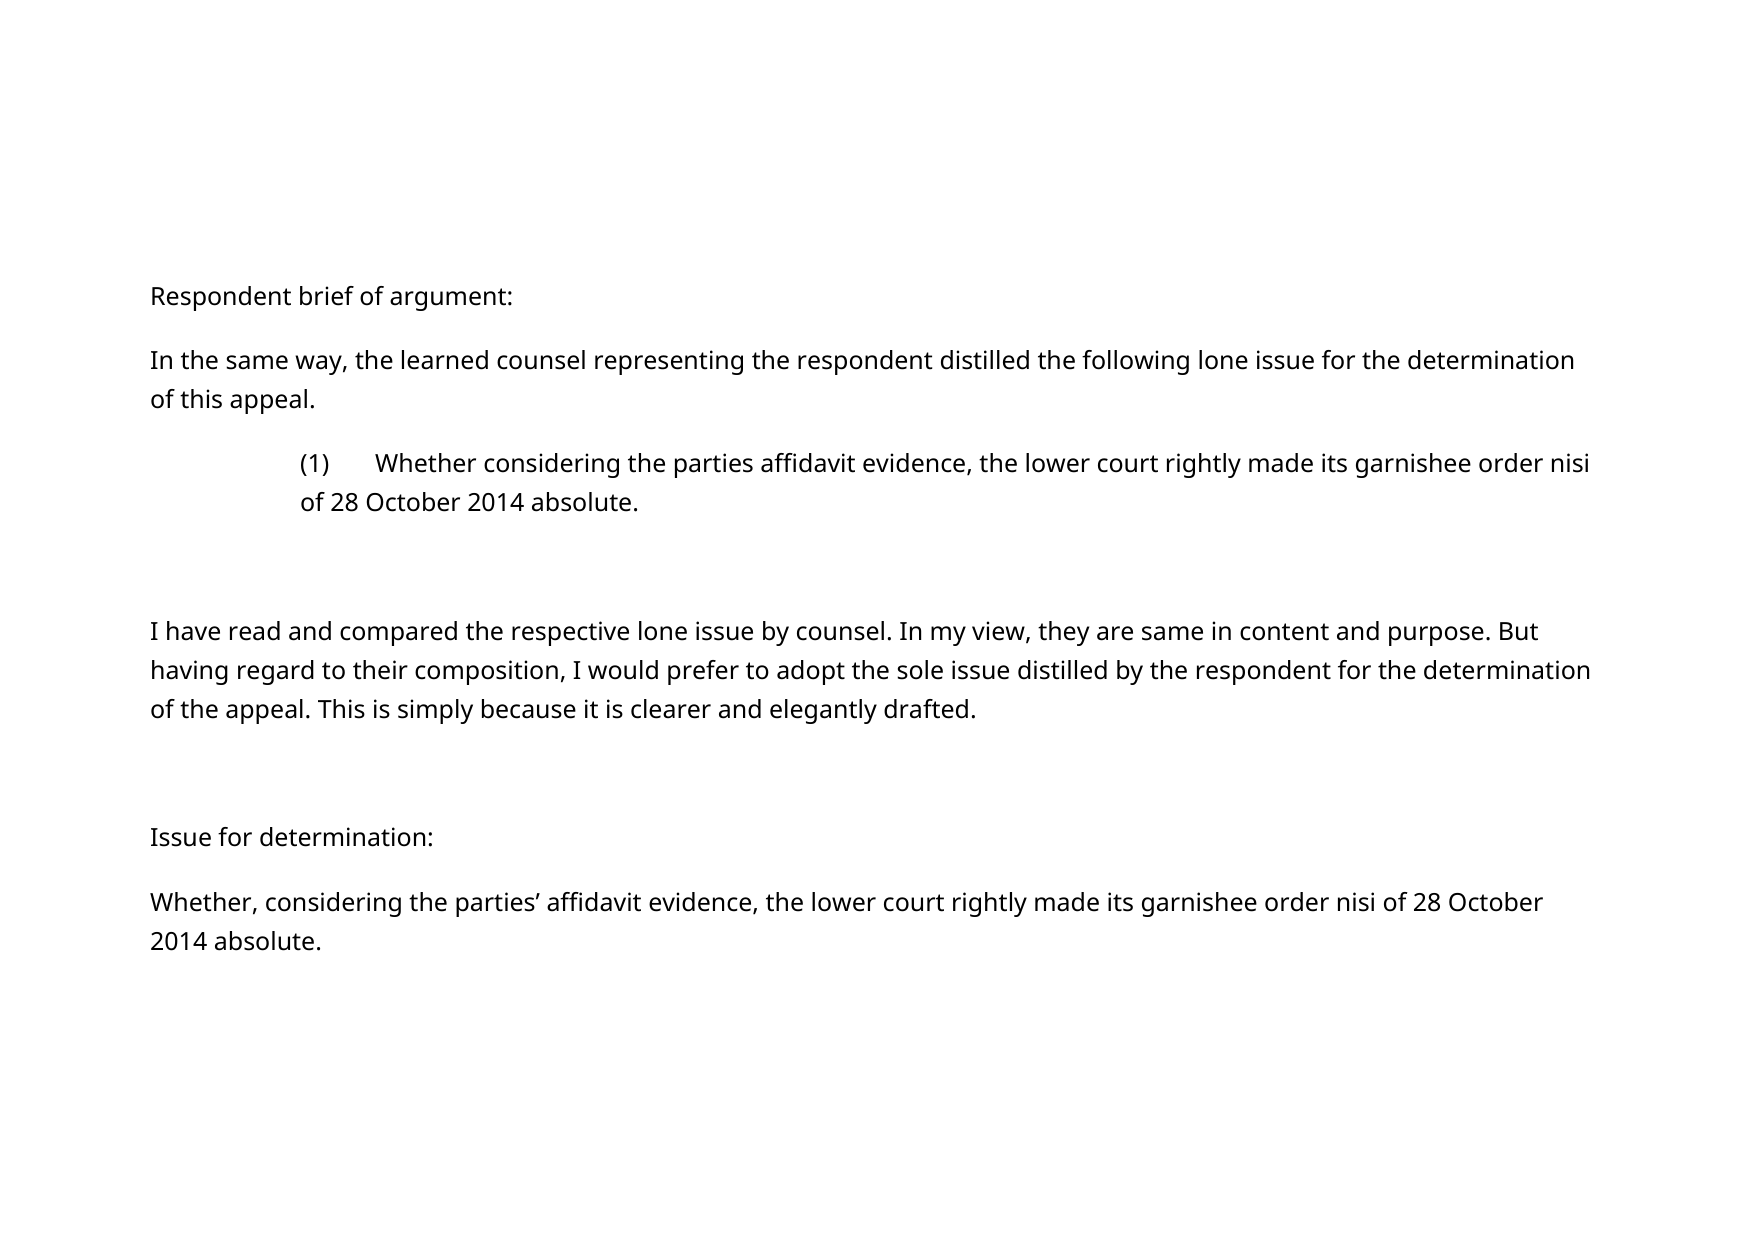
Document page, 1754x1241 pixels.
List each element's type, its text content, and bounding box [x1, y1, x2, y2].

text Respondent brief of argument: [150, 278, 1604, 312]
text Issue for determination: [150, 820, 1604, 854]
text In the same way, the learned counsel representing the respondent distilled the following lone issue for the determination of this appeal. [150, 342, 1604, 416]
text I have read and compared the respective lone issue by counsel. In my view, they are same in content and purpose. But having regard to their composition, I would prefer to adopt the sole issue distilled by the respondent for the determination of the appeal. This is simply because it is clearer and elegantly drafted. [150, 613, 1604, 726]
text Whether, considering the parties’ affidavit evidence, the lower court rightly made its garnishee order nisi of 28 October 2014 absolute. [150, 884, 1604, 957]
text (1) Whether considering the parties affidavit evidence, the lower court rightly made its garnishee order nisi of 28 October 2014 absolute. [300, 446, 1604, 519]
